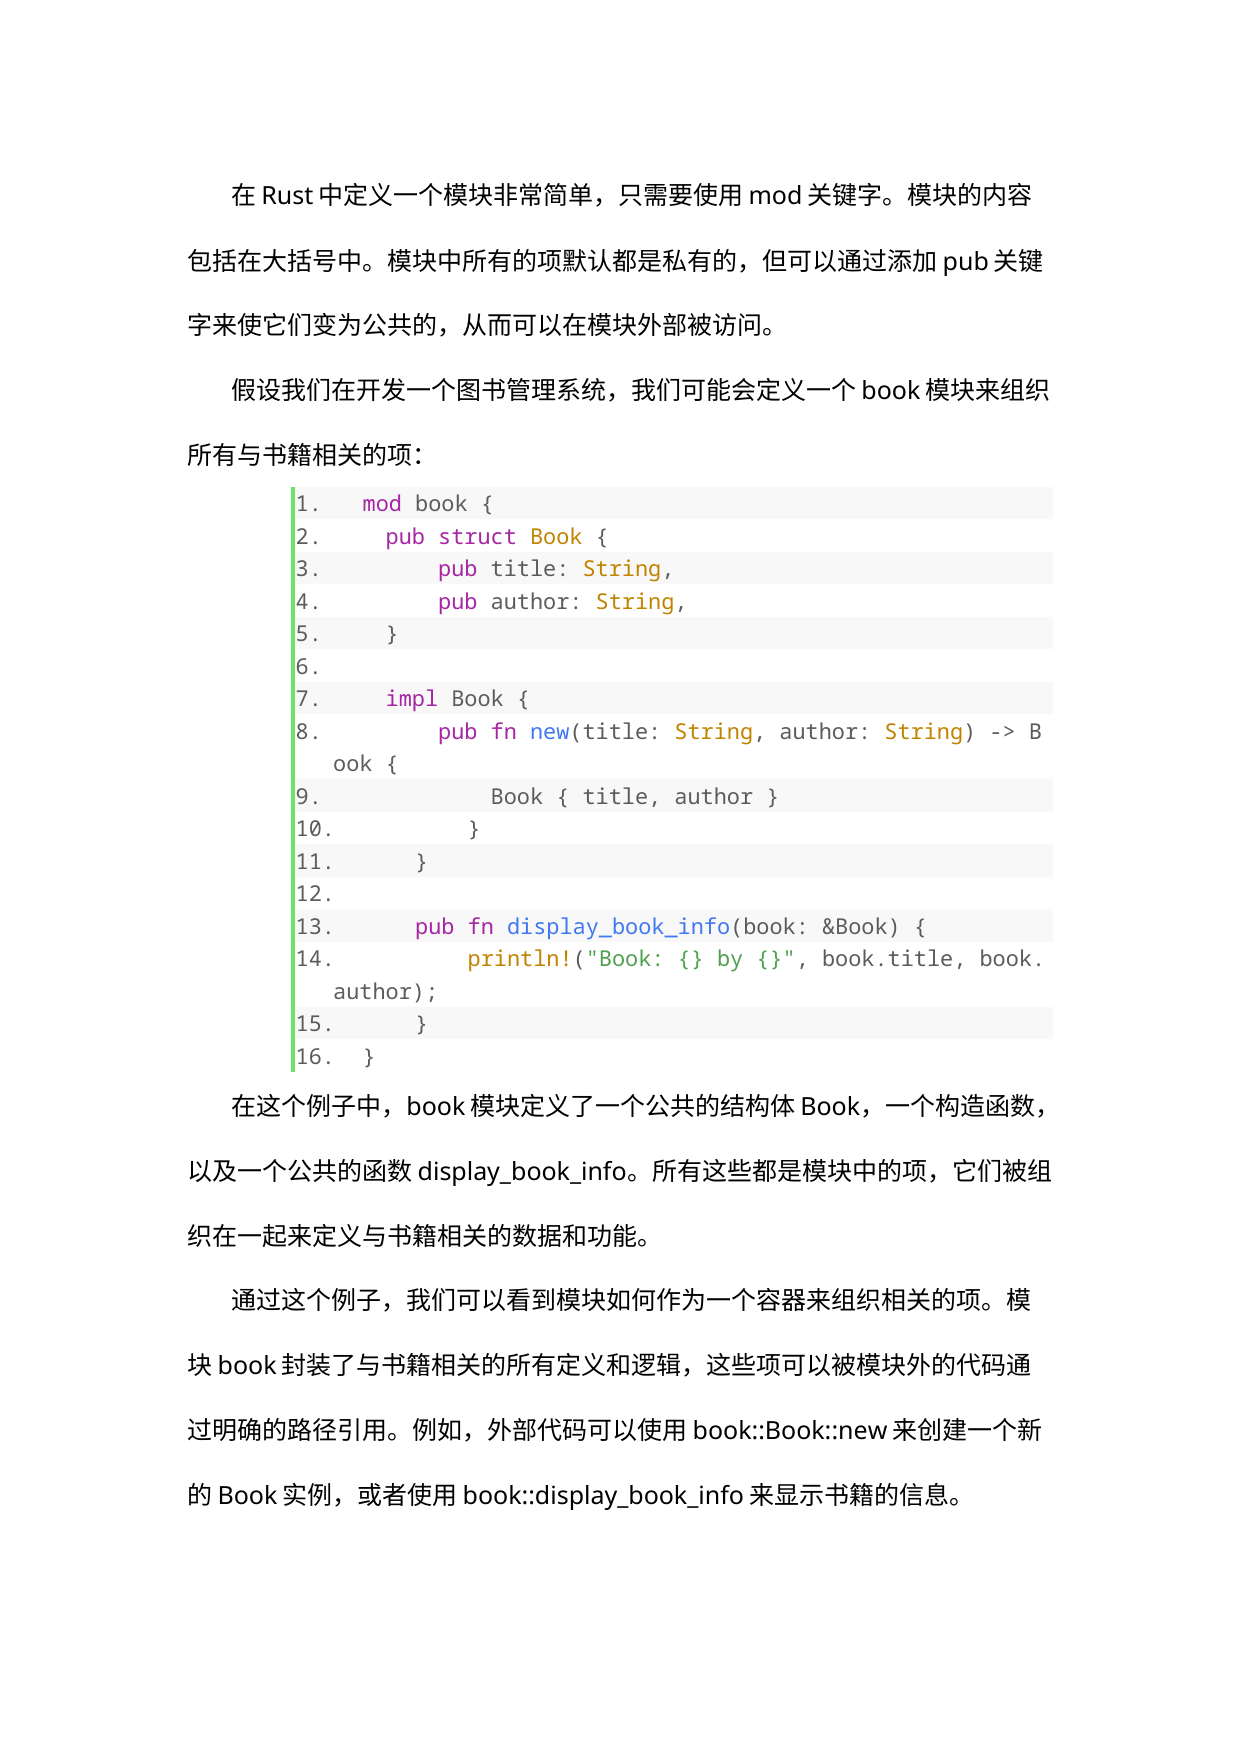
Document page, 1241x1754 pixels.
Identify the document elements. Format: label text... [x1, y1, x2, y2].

list pub fn display_book_info(book: &Book) { [295, 909, 1053, 942]
list println!("Book: {} by {}", book.title, book.author); [295, 942, 1053, 1007]
text 假设我们在开发一个图书管理系统，我们可能会定义一个book模块来组织所有与书籍相关的项： [187, 357, 1053, 487]
list mod book { [295, 487, 1053, 519]
list pub author: String, [295, 584, 1053, 617]
list } [295, 1007, 1053, 1039]
list pub title: String, [295, 552, 1053, 584]
text 在这个例子中，book模块定义了一个公共的结构体Book，一个构造函数，以及一个公共的函数display_book_info。所有这些都是模块中的项，它们被组织在一起来定义与书籍相关的数据和功能。 [187, 1072, 1053, 1267]
list } [295, 1039, 1053, 1072]
list impl Book { [295, 682, 1053, 714]
list pub struct Book { [295, 519, 1053, 552]
list pub fn new(title: String, author: String) -> Book { [295, 714, 1053, 779]
list } [295, 844, 1053, 877]
text 在Rust中定义一个模块非常简单，只需要使用mod关键字。模块的内容包括在大括号中。模块中所有的项默认都是私有的，但可以通过添加pub关键字来使它们变为公共的，从而可以在模块外部被访问。 [187, 162, 1053, 357]
text 通过这个例子，我们可以看到模块如何作为一个容器来组织相关的项。模块book封装了与书籍相关的所有定义和逻辑，这些项可以被模块外的代码通过明确的路径引用。例如，外部代码可以使用book::Book::new来创建一个新的Book实例，或者使用book::display_book_info来显示书籍的信息。 [187, 1267, 1053, 1527]
list } [295, 812, 1053, 844]
list Book { title, author } [295, 779, 1053, 812]
list } [295, 617, 1053, 649]
